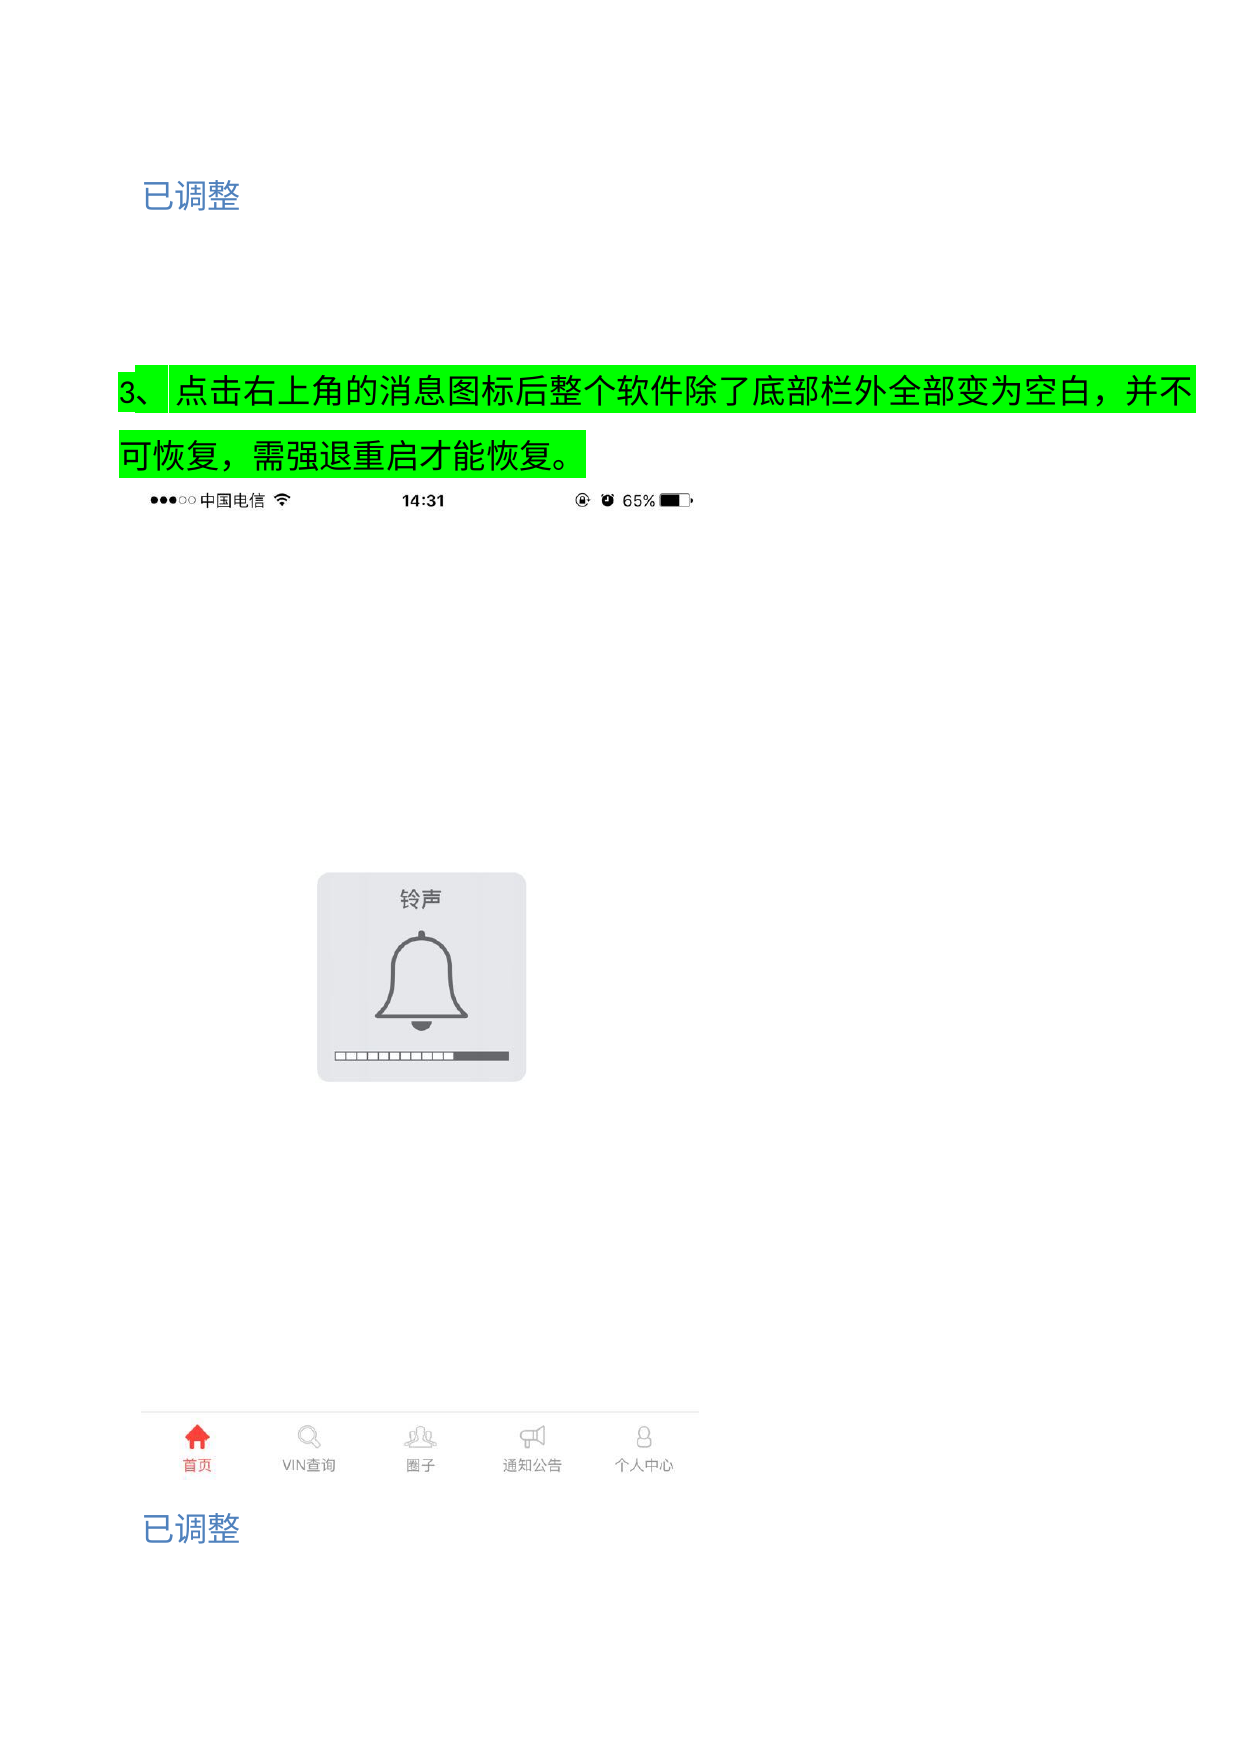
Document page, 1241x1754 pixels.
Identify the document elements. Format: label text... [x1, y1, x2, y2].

list 点击右上角的消息图标后整个软件除了底部栏外全部变为空白，并不可恢复，需强退重启才能恢复。 [118, 357, 1196, 487]
picture [141, 487, 699, 1480]
text 已调整 [141, 162, 1196, 227]
text 已调整 [141, 1494, 1196, 1559]
